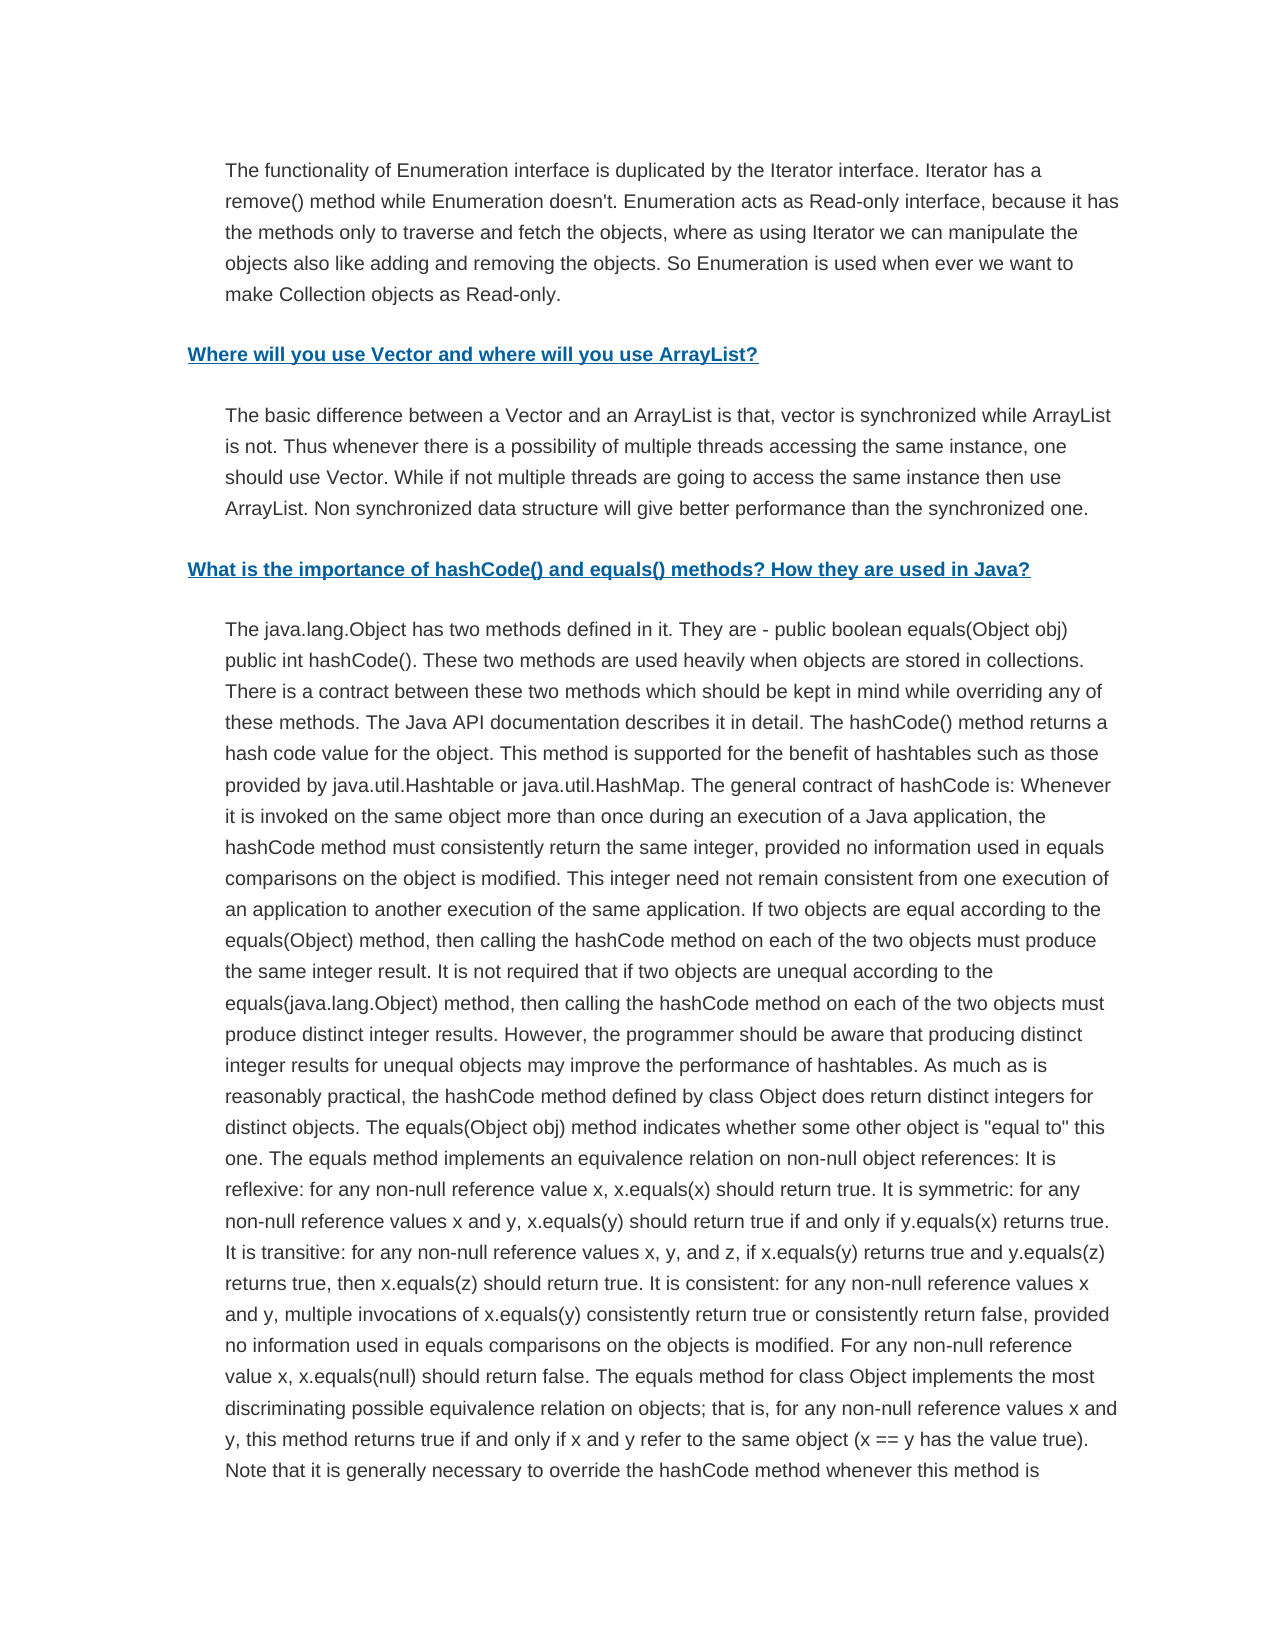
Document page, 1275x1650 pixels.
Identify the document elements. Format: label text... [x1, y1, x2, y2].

text The functionality of Enumeration interface is duplicated by the Iterator interface. Iterator has a remove() method while Enumeration doesn't. Enumeration acts as Read-only interface, because it has the methods only to traverse and fetch the objects, where as using Iterator we can manipulate the objects also like adding and removing the objects. So Enumeration is used when ever we want to make Collection objects as Read-only. [225, 150, 1125, 306]
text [225, 609, 1125, 1481]
list Where will you use Vector and where will you use ArrayList? [187, 335, 1125, 366]
list What is the importance of hashCode() and equals() methods? How they are used in Java? [187, 549, 1125, 580]
text The basic difference between a Vector and an ArrayList is that, vector is synchronized while ArrayList is not. Thus whenever there is a possibility of multiple threads accessing the same instance, one should use Vector. While if not multiple threads are going to access the same instance then use ArrayList. Non synchronized data structure will give better performance than the synchronized one. [225, 395, 1125, 520]
